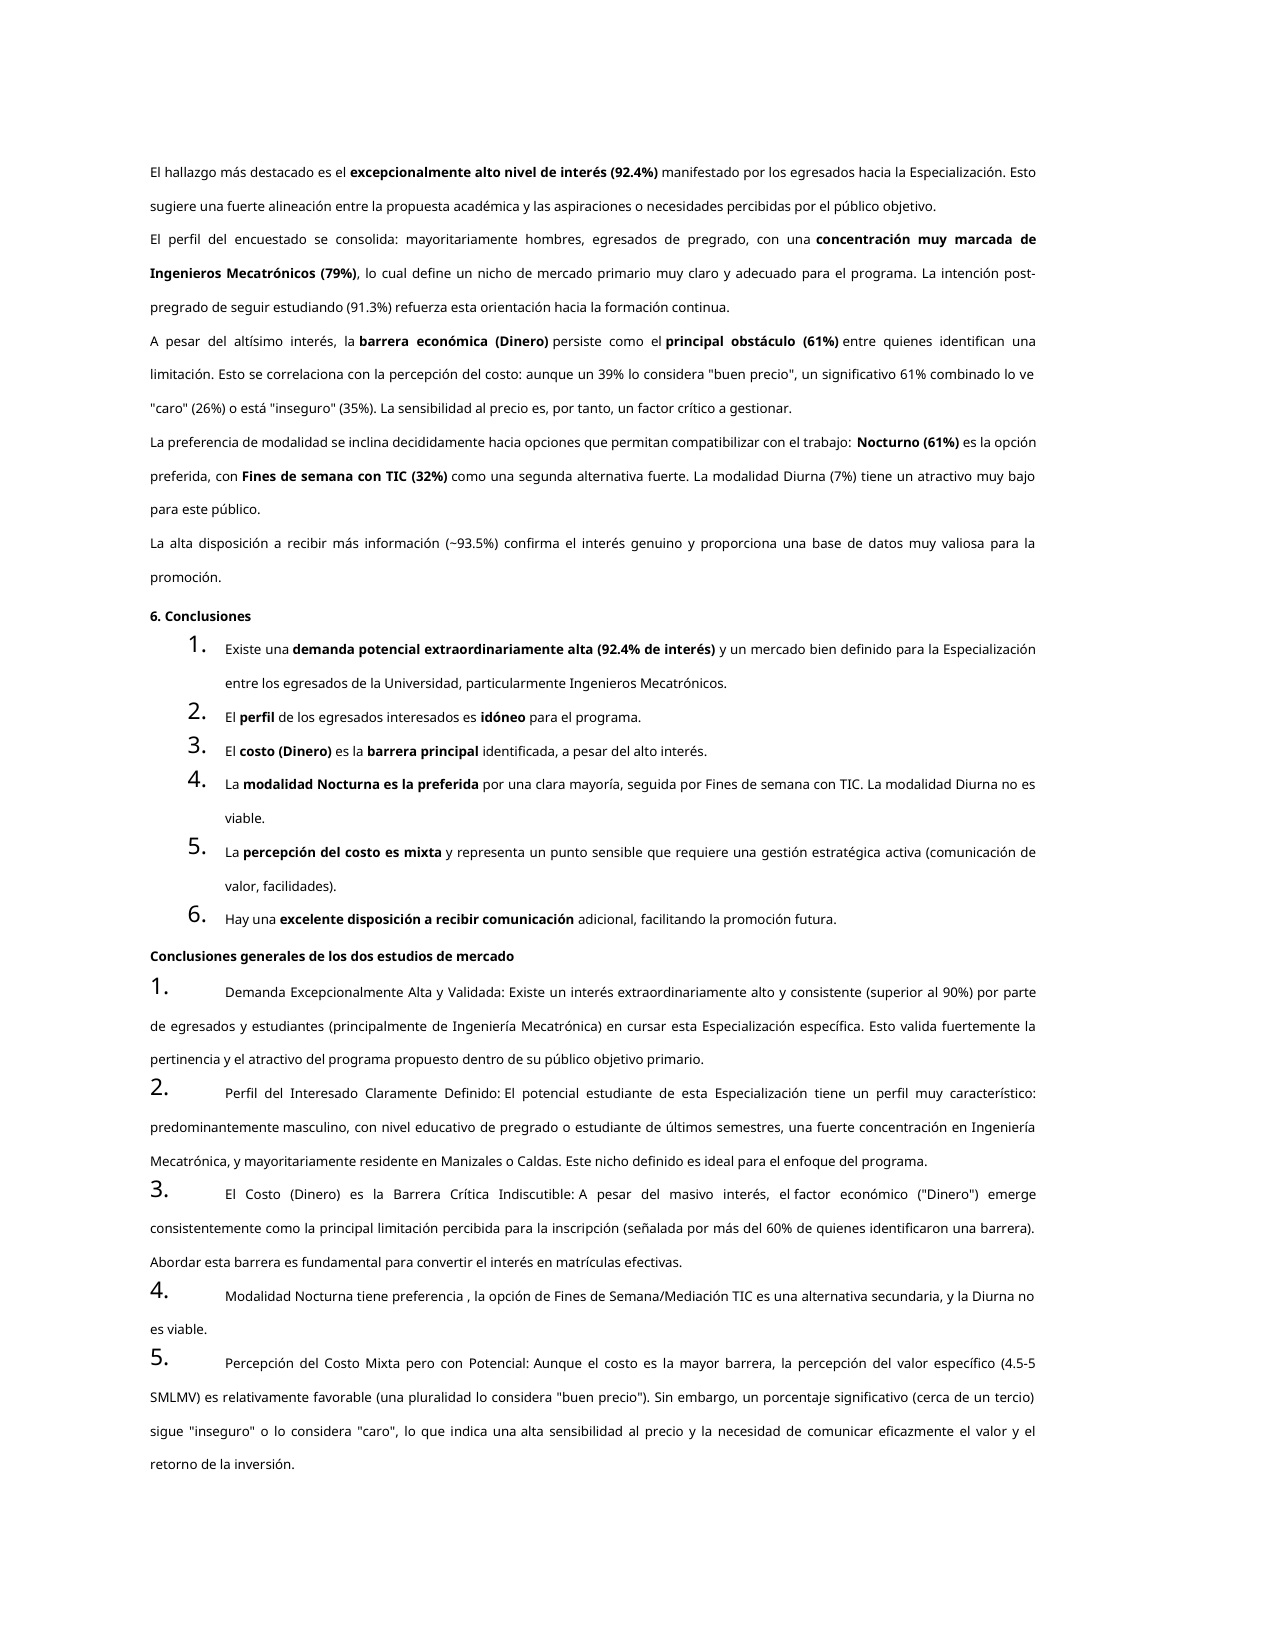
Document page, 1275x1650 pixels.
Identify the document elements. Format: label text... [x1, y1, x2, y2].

list Modalidad Nocturna tiene preferencia , la opción de Fines de Semana/Mediación TIC es una alternativa secundaria, y la Diurna no es viable. [150, 1274, 1036, 1339]
text La preferencia de modalidad se inclina decididamente hacia opciones que permitan compatibilizar con el trabajo: Nocturno (61%) es la opción preferida, con Fines de semana con TIC (32%) como una segunda alternativa fuerte. La modalidad Diurna (7%) tiene un atractivo muy bajo para este público. [150, 420, 1036, 519]
text El perfil del encuestado se consolida: mayoritariamente hombres, egresados de pregrado, con una concentración muy marcada de Ingenieros Mecatrónicos (79%), lo cual define un nicho de mercado primario muy claro y adecuado para el programa. La intención post-pregrado de seguir estudiando (91.3%) refuerza esta orientación hacia la formación continua. [150, 217, 1036, 316]
list El costo (Dinero) es la barrera principal identificada, a pesar del alto interés. [187, 729, 1036, 760]
list Demanda Excepcionalmente Alta y Validada: Existe un interés extraordinariamente alto y consistente (superior al 90%) por parte de egresados y estudiantes (principalmente de Ingeniería Mecatrónica) en cursar esta Especialización específica. Esto valida fuertemente la pertinencia y el atractivo del programa propuesto dentro de su público objetivo primario. [150, 970, 1036, 1069]
list La modalidad Nocturna es la preferida por una clara mayoría, seguida por Fines de semana con TIC. La modalidad Diurna no es viable. [187, 762, 1036, 827]
list Existe una demanda potencial extraordinariamente alta (92.4% de interés) y un mercado bien definido para la Especialización entre los egresados de la Universidad, particularmente Ingenieros Mecatrónicos. [187, 627, 1036, 692]
list Percepción del Costo Mixta pero con Potencial: Aunque el costo es la mayor barrera, la percepción del valor específico (4.5-5 SMLMV) es relativamente favorable (una pluralidad lo considera "buen precio"). Sin embargo, un porcentaje significativo (cerca de un tercio) sigue "inseguro" o lo considera "caro", lo que indica una alta sensibilidad al precio y la necesidad de comunicar eficazmente el valor y el retorno de la inversión. [150, 1341, 1036, 1474]
list Hay una excelente disposición a recibir comunicación adicional, facilitando la promoción futura. [187, 897, 1036, 929]
list Perfil del Interesado Claramente Definido: El potencial estudiante de esta Especialización tiene un perfil muy característico: predominantemente masculino, con nivel educativo de pregrado o estudiante de últimos semestres, una fuerte concentración en Ingeniería Mecatrónica, y mayoritariamente residente en Manizales o Caldas. Este nicho definido es ideal para el enfoque del programa. [150, 1071, 1036, 1170]
text 6. Conclusiones [150, 594, 1036, 625]
list La percepción del costo es mixta y representa un punto sensible que requiere una gestión estratégica activa (comunicación de valor, facilidades). [187, 830, 1036, 895]
text La alta disposición a recibir más información (~93.5%) confirma el interés genuino y proporciona una base de datos muy valiosa para la promoción. [150, 521, 1036, 586]
list El perfil de los egresados interesados es idóneo para el programa. [187, 695, 1036, 726]
text El hallazgo más destacado es el excepcionalmente alto nivel de interés (92.4%) manifestado por los egresados hacia la Especialización. Esto sugiere una fuerte alineación entre la propuesta académica y las aspiraciones o necesidades percibidas por el público objetivo. [150, 150, 1036, 215]
text Conclusiones generales de los dos estudios de mercado [150, 934, 1036, 965]
list El Costo (Dinero) es la Barrera Crítica Indiscutible: A pesar del masivo interés, el factor económico ("Dinero") emerge consistentemente como la principal limitación percibida para la inscripción (señalada por más del 60% de quienes identificaron una barrera). Abordar esta barrera es fundamental para convertir el interés en matrículas efectivas. [150, 1172, 1036, 1271]
text A pesar del altísimo interés, la barrera económica (Dinero) persiste como el principal obstáculo (61%) entre quienes identifican una limitación. Esto se correlaciona con la percepción del costo: aunque un 39% lo considera "buen precio", un significativo 61% combinado lo ve "caro" (26%) o está "inseguro" (35%). La sensibilidad al precio es, por tanto, un factor crítico a gestionar. [150, 319, 1036, 417]
